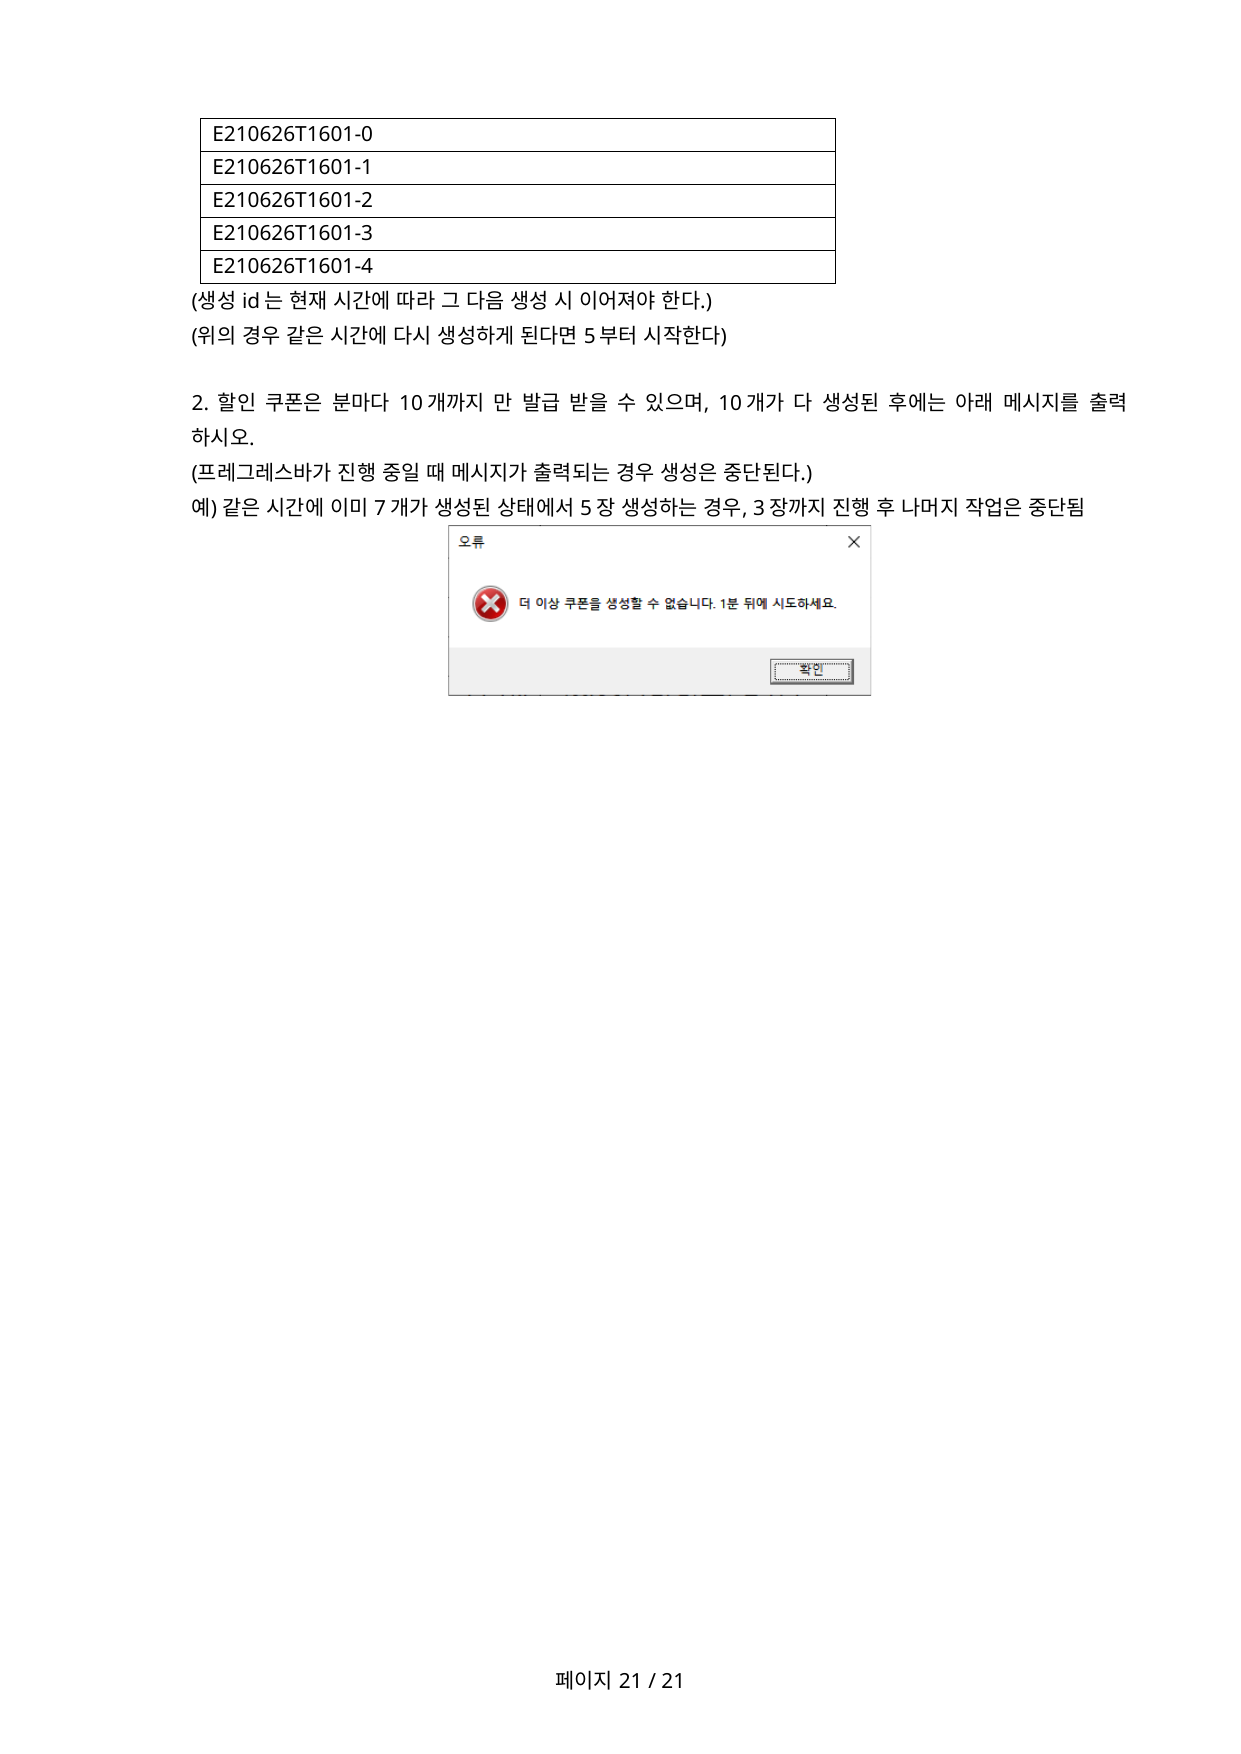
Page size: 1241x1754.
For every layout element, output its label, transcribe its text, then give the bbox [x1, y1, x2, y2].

picture [448, 525, 872, 696]
text (위의 경우 같은 시간에 다시 생성하게 된다면 5부터 시작한다) [112, 319, 1128, 349]
list 2. 할인 쿠폰은 분마다 10개까지 만 발급 받을 수 있으며, 10개가 다 생성된 후에는 아래 메시지를 출력 하시오. (프레그레스바가 진행 중일 때 메시지가 출력되는 경우 생성은 중단된다.) 예) 같은 시간에 이미 7개가 생성된 상태에서 5장 생성하는 경우, 3장까지 진행 후 나머지 작업은 중단됨 [191, 386, 1128, 521]
table_cell E210626T1601-2 [201, 185, 835, 217]
text (생성 id는 현재 시간에 따라 그 다음 생성 시 이어져야 한다.) [112, 284, 1128, 314]
table_cell E210626T1601-4 [201, 251, 835, 283]
table_cell E210626T1601-3 [201, 218, 835, 250]
table_cell E210626T1601-1 [201, 152, 835, 184]
table_header E210626T1601-0 [201, 119, 835, 151]
